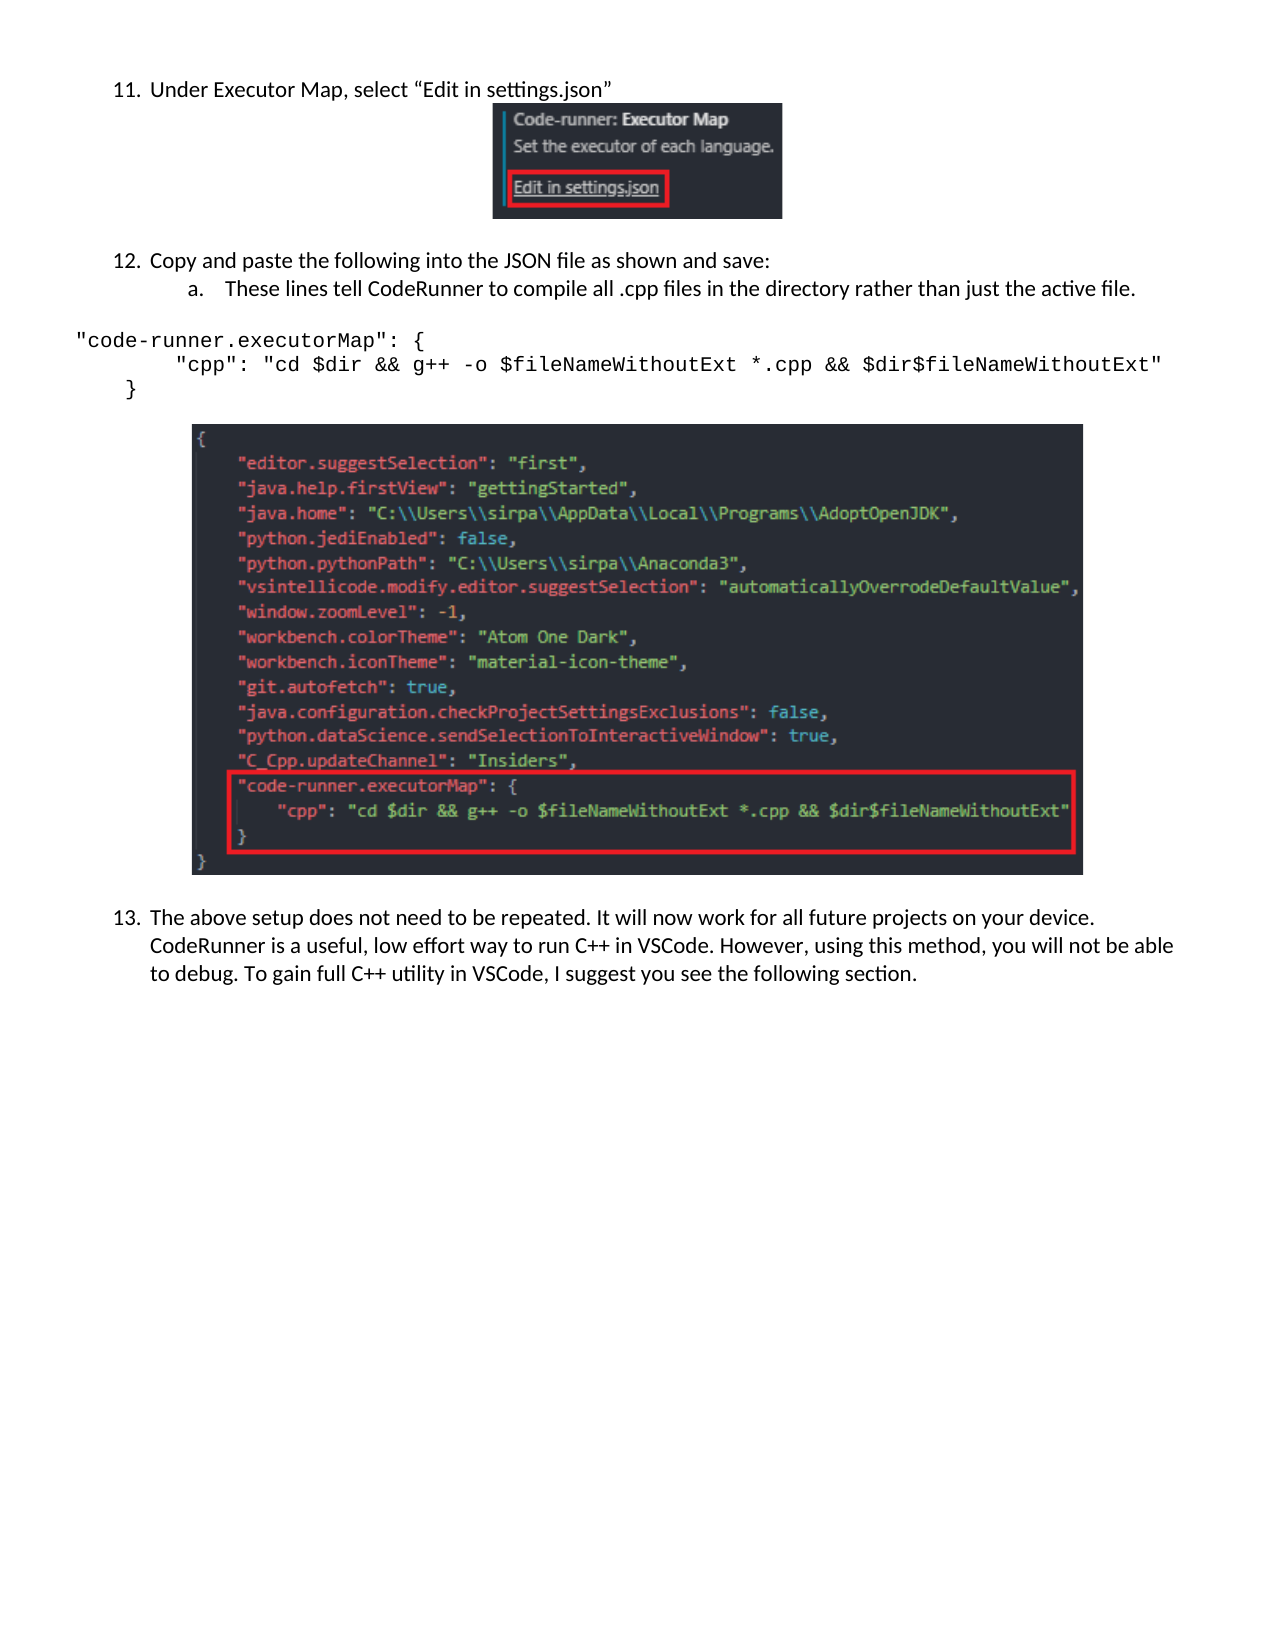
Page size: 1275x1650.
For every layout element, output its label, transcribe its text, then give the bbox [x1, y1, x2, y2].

text } [75, 377, 1200, 401]
text "cpp": "cd $dir && g++ -o $fileNameWithoutExt *.cpp && $dir$fileNameWithoutExt" [75, 354, 1200, 377]
picture [191, 424, 1084, 875]
list The above setup does not need to be repeated. It will now work for all future projects on your device. CodeRunner is a useful, low effort way to run C++ in VSCode. However, using this method, you will not be able to debug. To gain full C++ utility in VSCode, I suggest you see the following section. [112, 903, 1200, 987]
list Copy and paste the following into the JSON file as shown and save: [112, 246, 1200, 274]
text "code-runner.executorMap": { [75, 330, 1200, 354]
picture [492, 103, 783, 219]
list Under Executor Map, select “Edit in settings.json” [112, 75, 1200, 103]
list These lines tell CodeRunner to compile all .cpp files in the directory rather than just the active file. [187, 274, 1200, 302]
